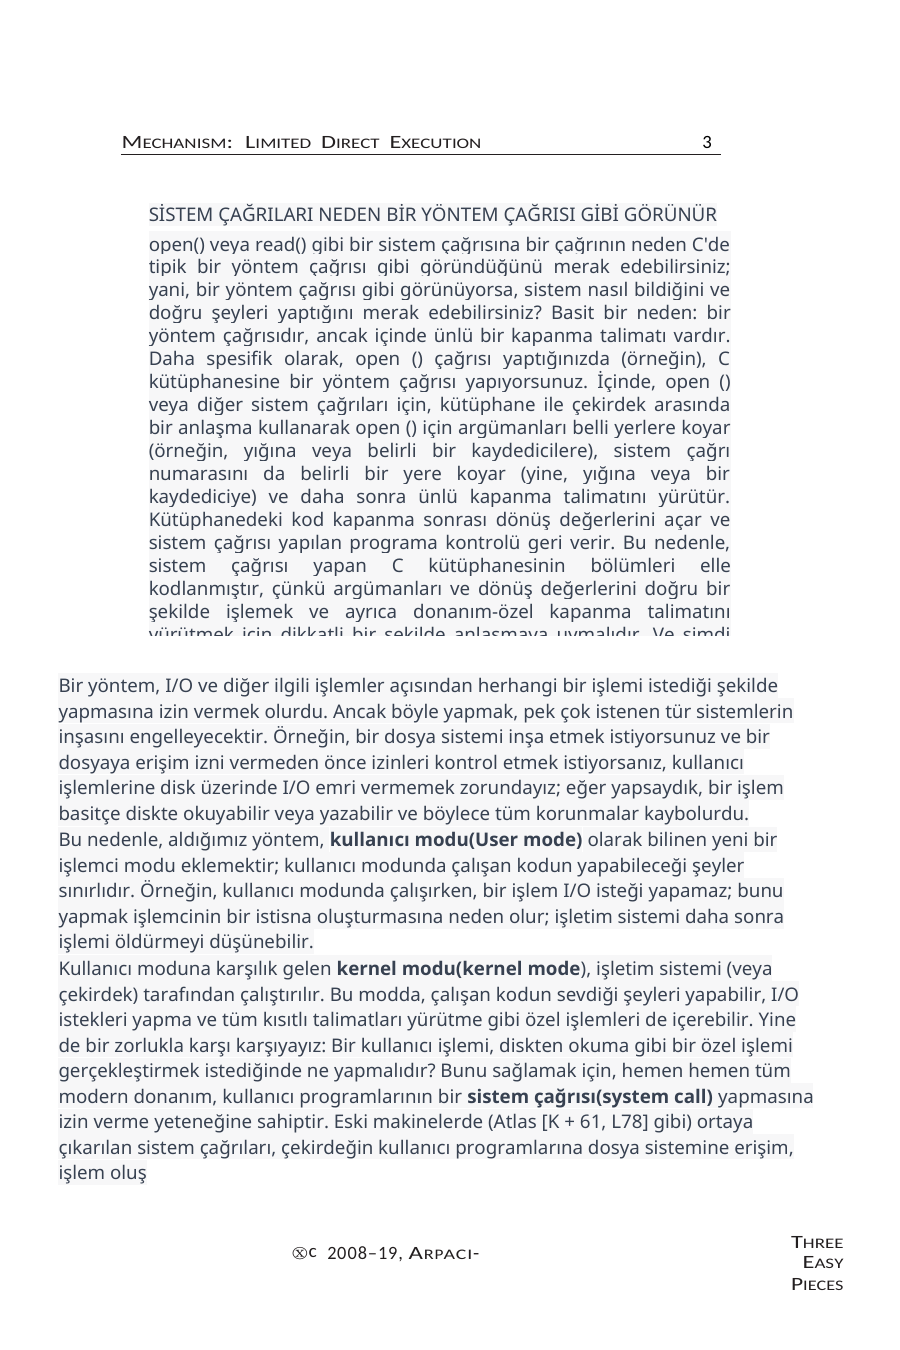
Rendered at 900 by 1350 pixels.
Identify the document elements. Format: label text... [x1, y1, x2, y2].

text Kullanıcı moduna karşılık gelen kernel modu(kernel mode), işletim sistemi (veya çekirdek) tarafından çalıştırılır. Bu modda, çalışan kodun sevdiği şeyleri yapabilir, I/O istekleri yapma ve tüm kısıtlı talimatları yürütme gibi özel işlemleri de içerebilir. Yine de bir zorlukla karşı karşıyayız: Bir kullanıcı işlemi, diskten okuma gibi bir özel işlemi gerçekleştirmek istediğinde ne yapmalıdır? Bunu sağlamak için, hemen hemen tüm modern donanım, kullanıcı programlarının bir sistem çağrısı(system call) yapmasına izin verme yeteneğine sahiptir. Eski makinelerde (Atlas [K + 61, L78] gibi) ortaya çıkarılan sistem çağrıları, çekirdeğin kullanıcı programlarına dosya sistemine erişim, işlem oluş [58, 955, 821, 1185]
text Bu nedenle, aldığımız yöntem, kullanıcı modu(User mode) olarak bilinen yeni bir işlemci modu eklemektir; kullanıcı modunda çalışan kodun yapabileceği şeyler sınırlıdır. Örneğin, kullanıcı modunda çalışırken, bir işlem I/O isteği yapamaz; bunu yapmak işlemcinin bir istisna oluşturmasına neden olur; işletim sistemi daha sonra işlemi öldürmeyi düşünebilir. [314, 827, 821, 954]
text Bir yöntem, I/O ve diğer ilgili işlemler açısından herhangi bir işlemi istediği şekilde yapmasına izin vermek olurdu. Ancak böyle yapmak, pek çok istenen tür sistemlerin inşasını engelleyecektir. Örneğin, bir dosya sistemi inşa etmek istiyorsunuz ve bir dosyaya erişim izni vermeden önce izinleri kontrol etmek istiyorsanız, kullanıcı işlemlerine disk üzerinde I/O emri vermemek zorundayız; eğer yapsaydık, bir işlem basitçe diskte okuyabilir veya yazabilir ve böylece tüm korunmalar kaybolurdu. [58, 672, 821, 826]
